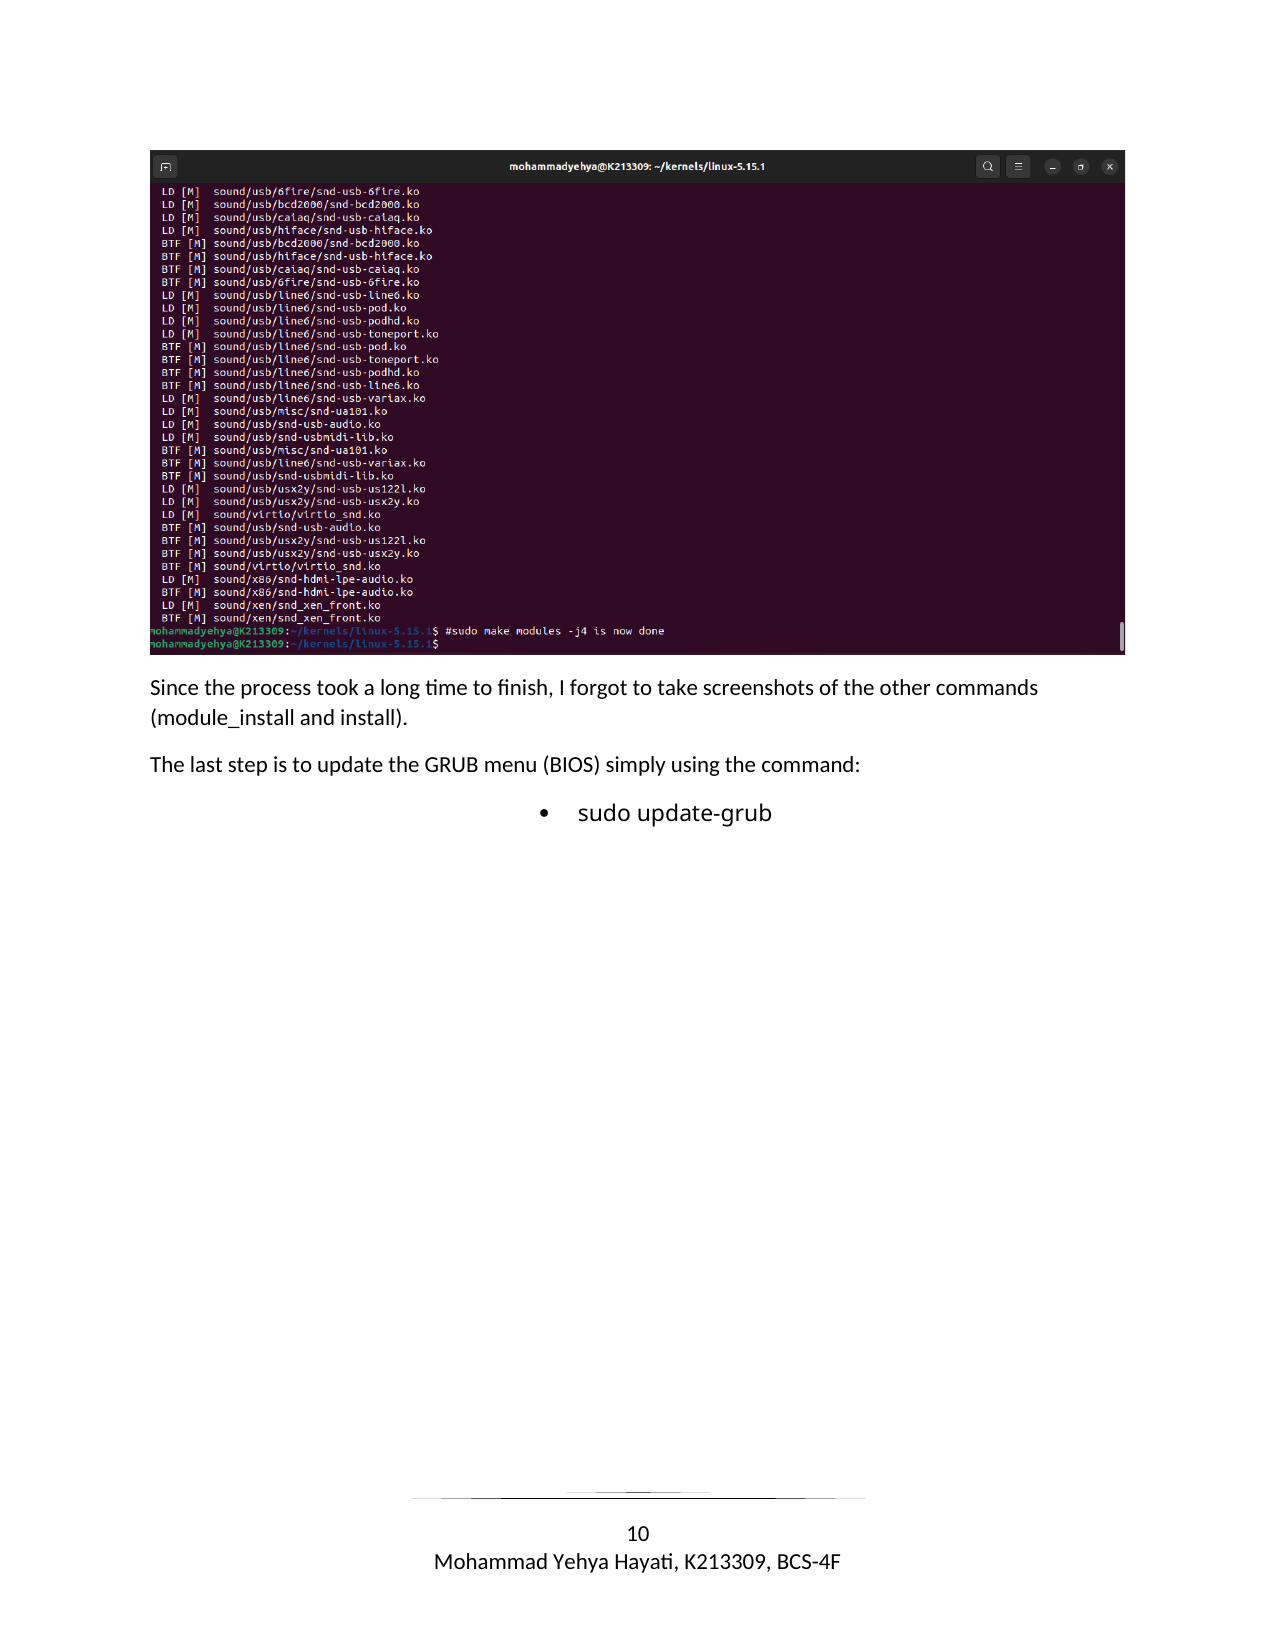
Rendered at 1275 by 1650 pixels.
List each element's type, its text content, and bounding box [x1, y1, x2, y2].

list sudo update-grub [187, 797, 1125, 828]
text The last step is to update the GRUB menu (BIOS) simply using the command: [150, 750, 1125, 778]
picture [150, 150, 1125, 655]
text Since the process took a long time to finish, I forgot to take screenshots of the other commands (module_install and install). [150, 673, 1125, 731]
